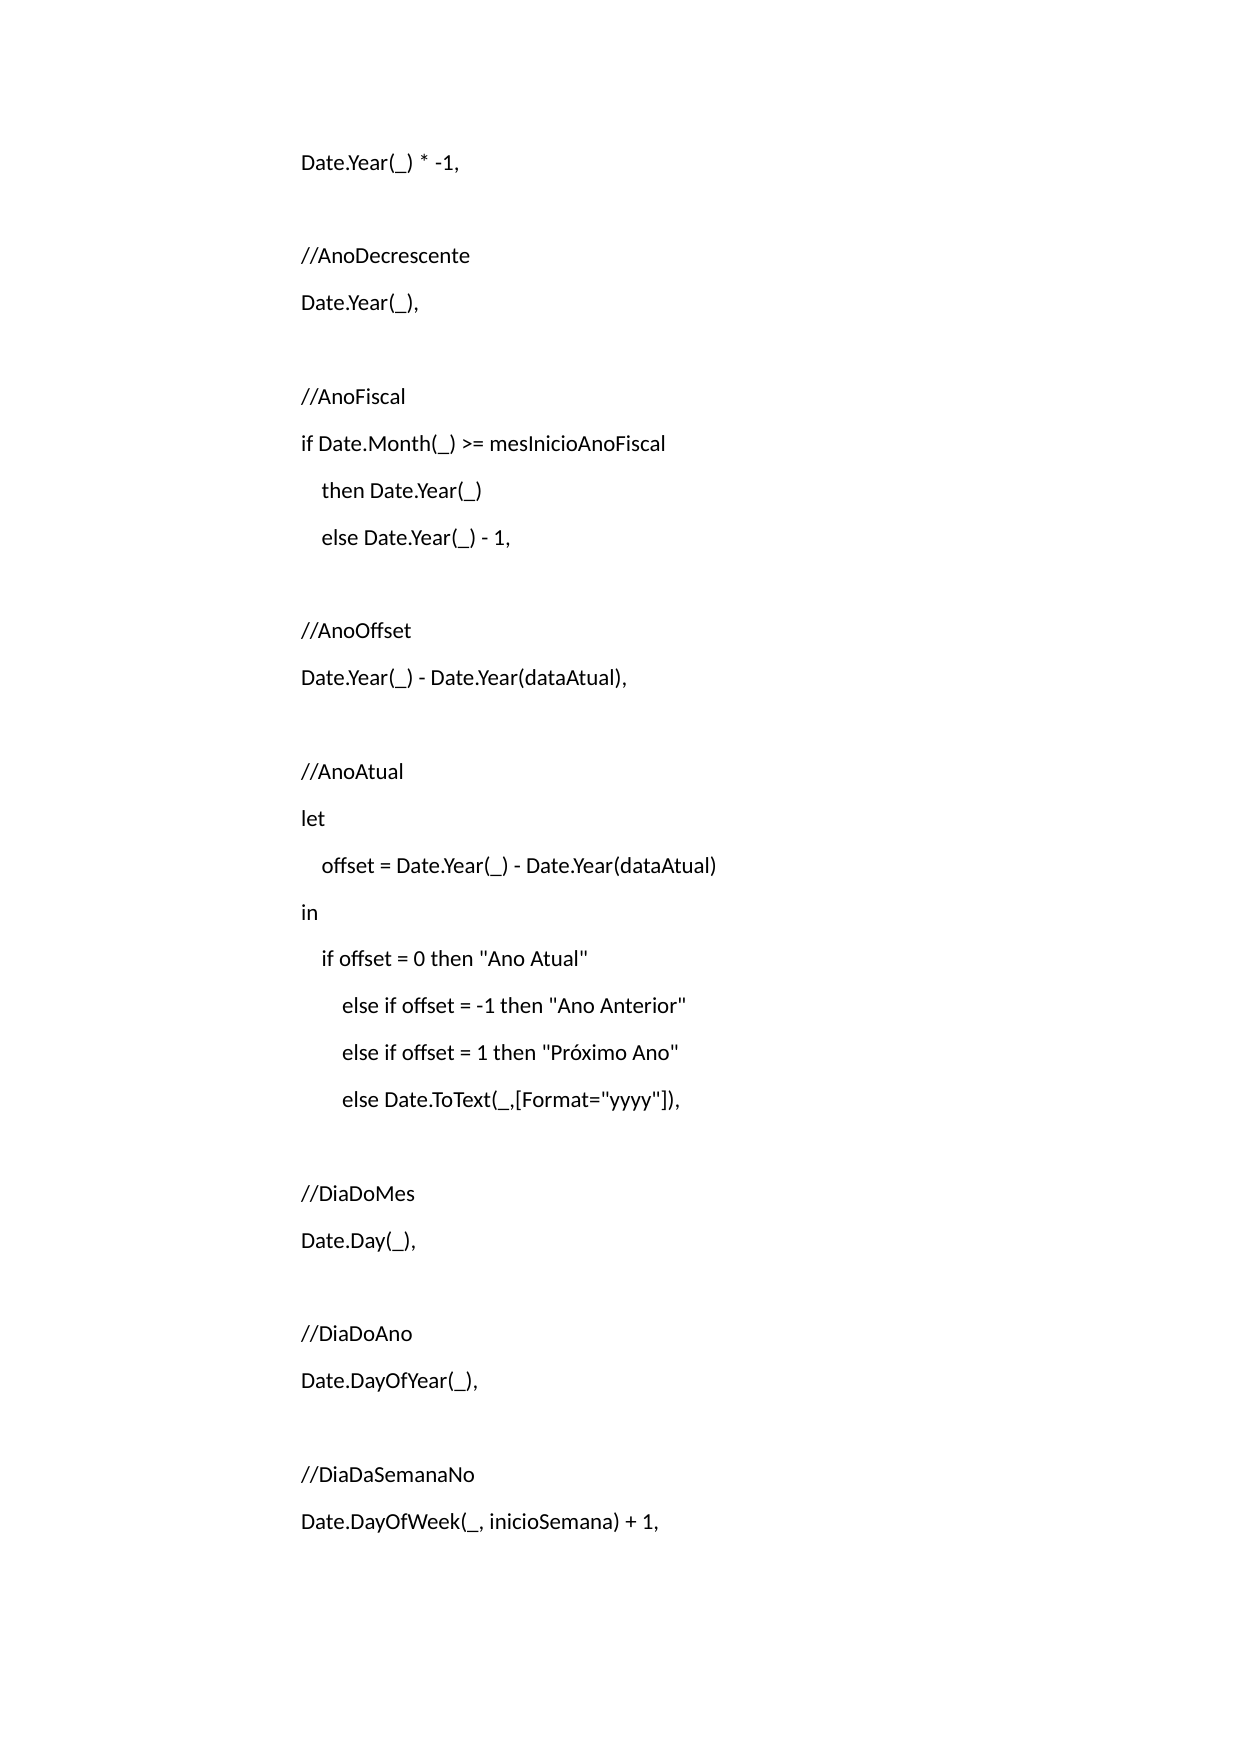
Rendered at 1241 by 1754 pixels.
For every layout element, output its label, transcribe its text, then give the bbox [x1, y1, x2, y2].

text Date.Day(_), [177, 1226, 1063, 1254]
text else Date.ToText(_,[Format="yyyy"]), [177, 1085, 1063, 1113]
text //DiaDoAno [177, 1319, 1063, 1347]
text Date.Year(_) * -1, [177, 148, 1063, 176]
text in [177, 898, 1063, 926]
text //DiaDoMes [177, 1179, 1063, 1207]
text if Date.Month(_) >= mesInicioAnoFiscal [177, 429, 1063, 457]
text else Date.Year(_) - 1, [177, 523, 1063, 551]
text //AnoFiscal [177, 382, 1063, 410]
text //DiaDaSemanaNo [177, 1460, 1063, 1488]
text Date.DayOfYear(_), [177, 1366, 1063, 1394]
text else if offset = -1 then "Ano Anterior" [177, 991, 1063, 1019]
text offset = Date.Year(_) - Date.Year(dataAtual) [177, 851, 1063, 879]
text else if offset = 1 then "Próximo Ano" [177, 1038, 1063, 1066]
text //AnoAtual [177, 757, 1063, 785]
text if offset = 0 then "Ano Atual" [177, 944, 1063, 972]
text then Date.Year(_) [177, 476, 1063, 504]
text //AnoOffset [177, 616, 1063, 644]
text Date.Year(_) - Date.Year(dataAtual), [177, 663, 1063, 691]
text Date.Year(_), [177, 288, 1063, 316]
text let [177, 804, 1063, 832]
text //AnoDecrescente [177, 241, 1063, 269]
text Date.DayOfWeek(_, inicioSemana) + 1, [177, 1507, 1063, 1535]
